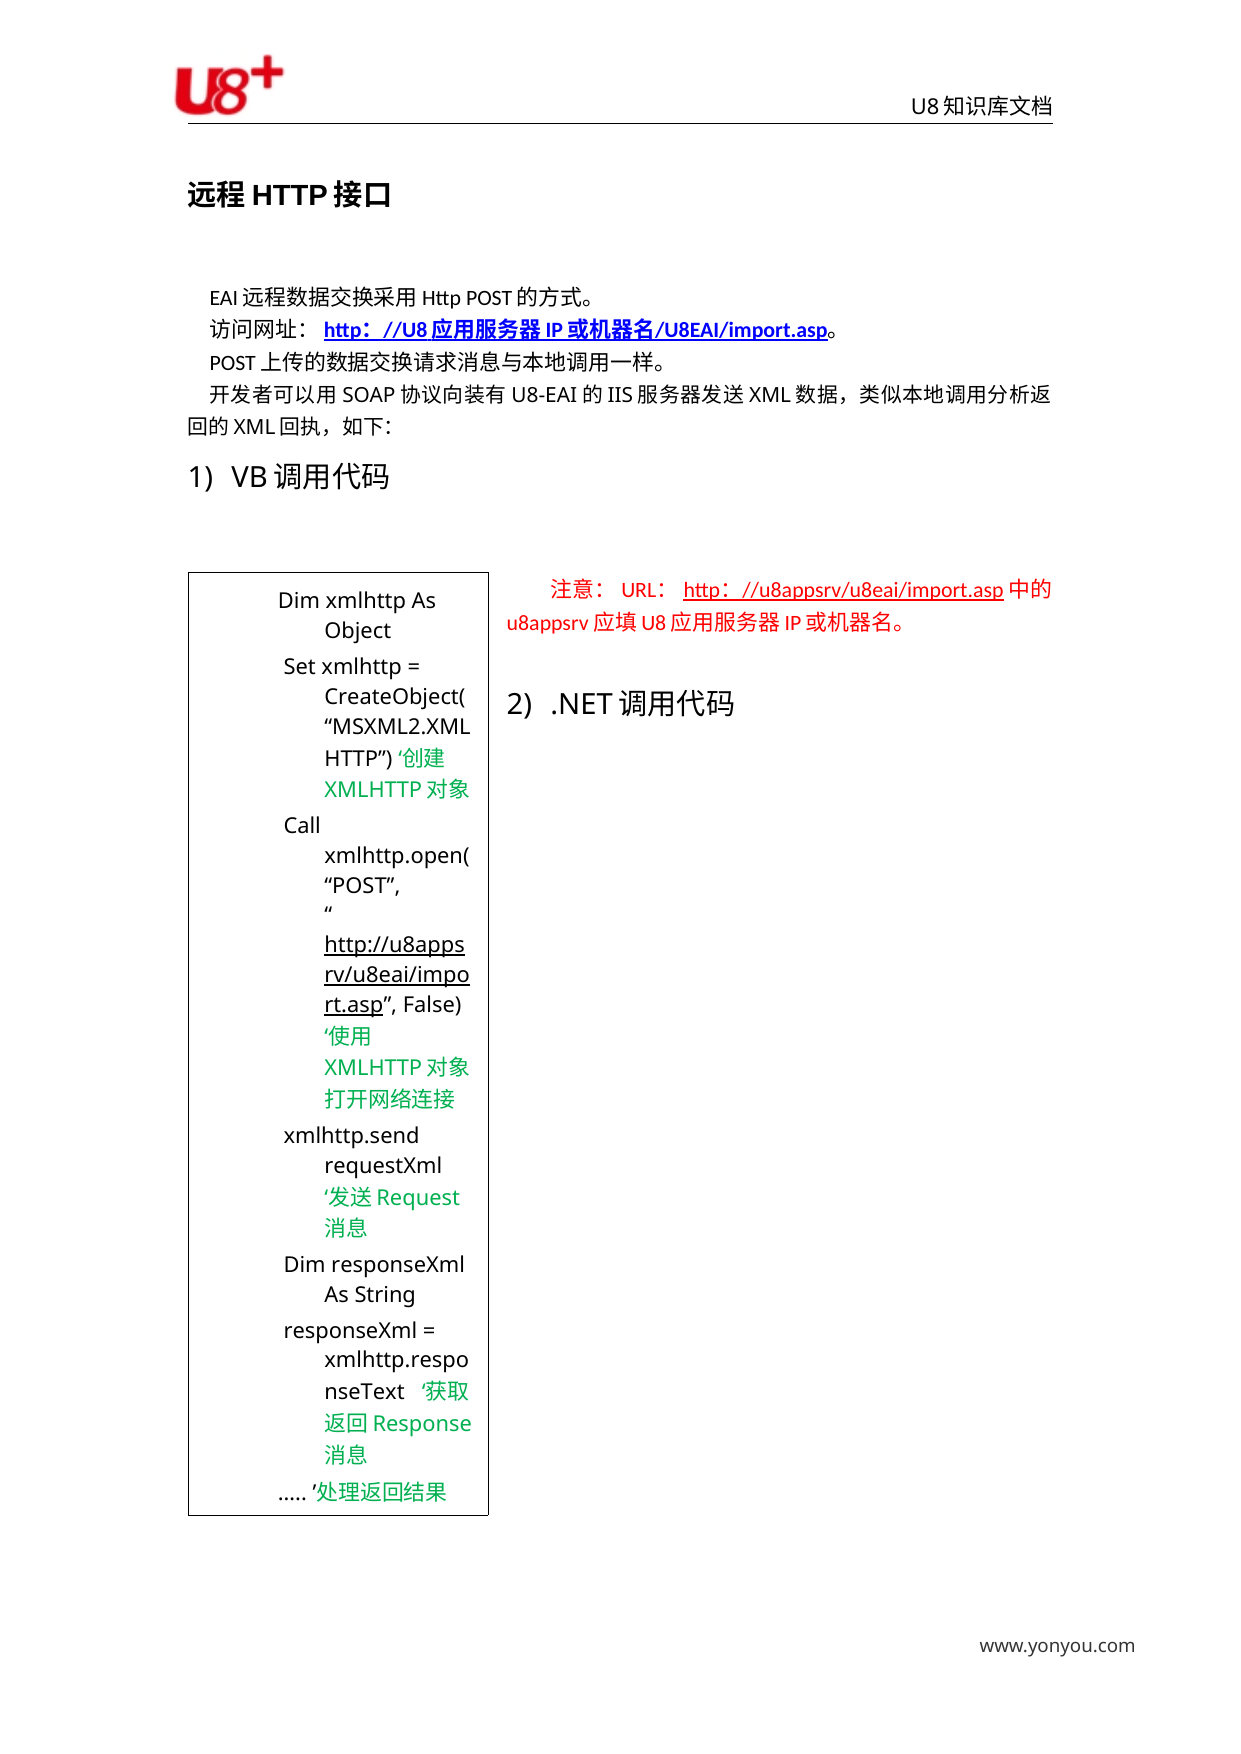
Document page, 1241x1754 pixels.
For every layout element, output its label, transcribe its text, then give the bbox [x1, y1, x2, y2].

subtitle 远程HTTP接口 [187, 161, 1053, 226]
text POST上传的数据交换请求消息与本地调用一样。 [209, 344, 1053, 377]
text 注意： URL： http：//u8appsrv/u8eai/import.asp 中的u8appsrv应填U8应用服务器IP或机器名。 [489, 572, 1053, 637]
text EAI远程数据交换采用Http POST的方式。 [209, 279, 1053, 312]
list VB调用代码 [187, 442, 1053, 507]
text 访问网址： http：//U8应用服务器IP或机器名/U8EAI/import.asp。 [209, 312, 1053, 344]
picture [170, 52, 286, 118]
text 开发者可以用SOAP协议向装有U8-EAI的IIS服务器发送XML数据，类似本地调用分析返回的XML回执，如下： [187, 377, 1053, 442]
list .NET调用代码 [489, 669, 1053, 734]
